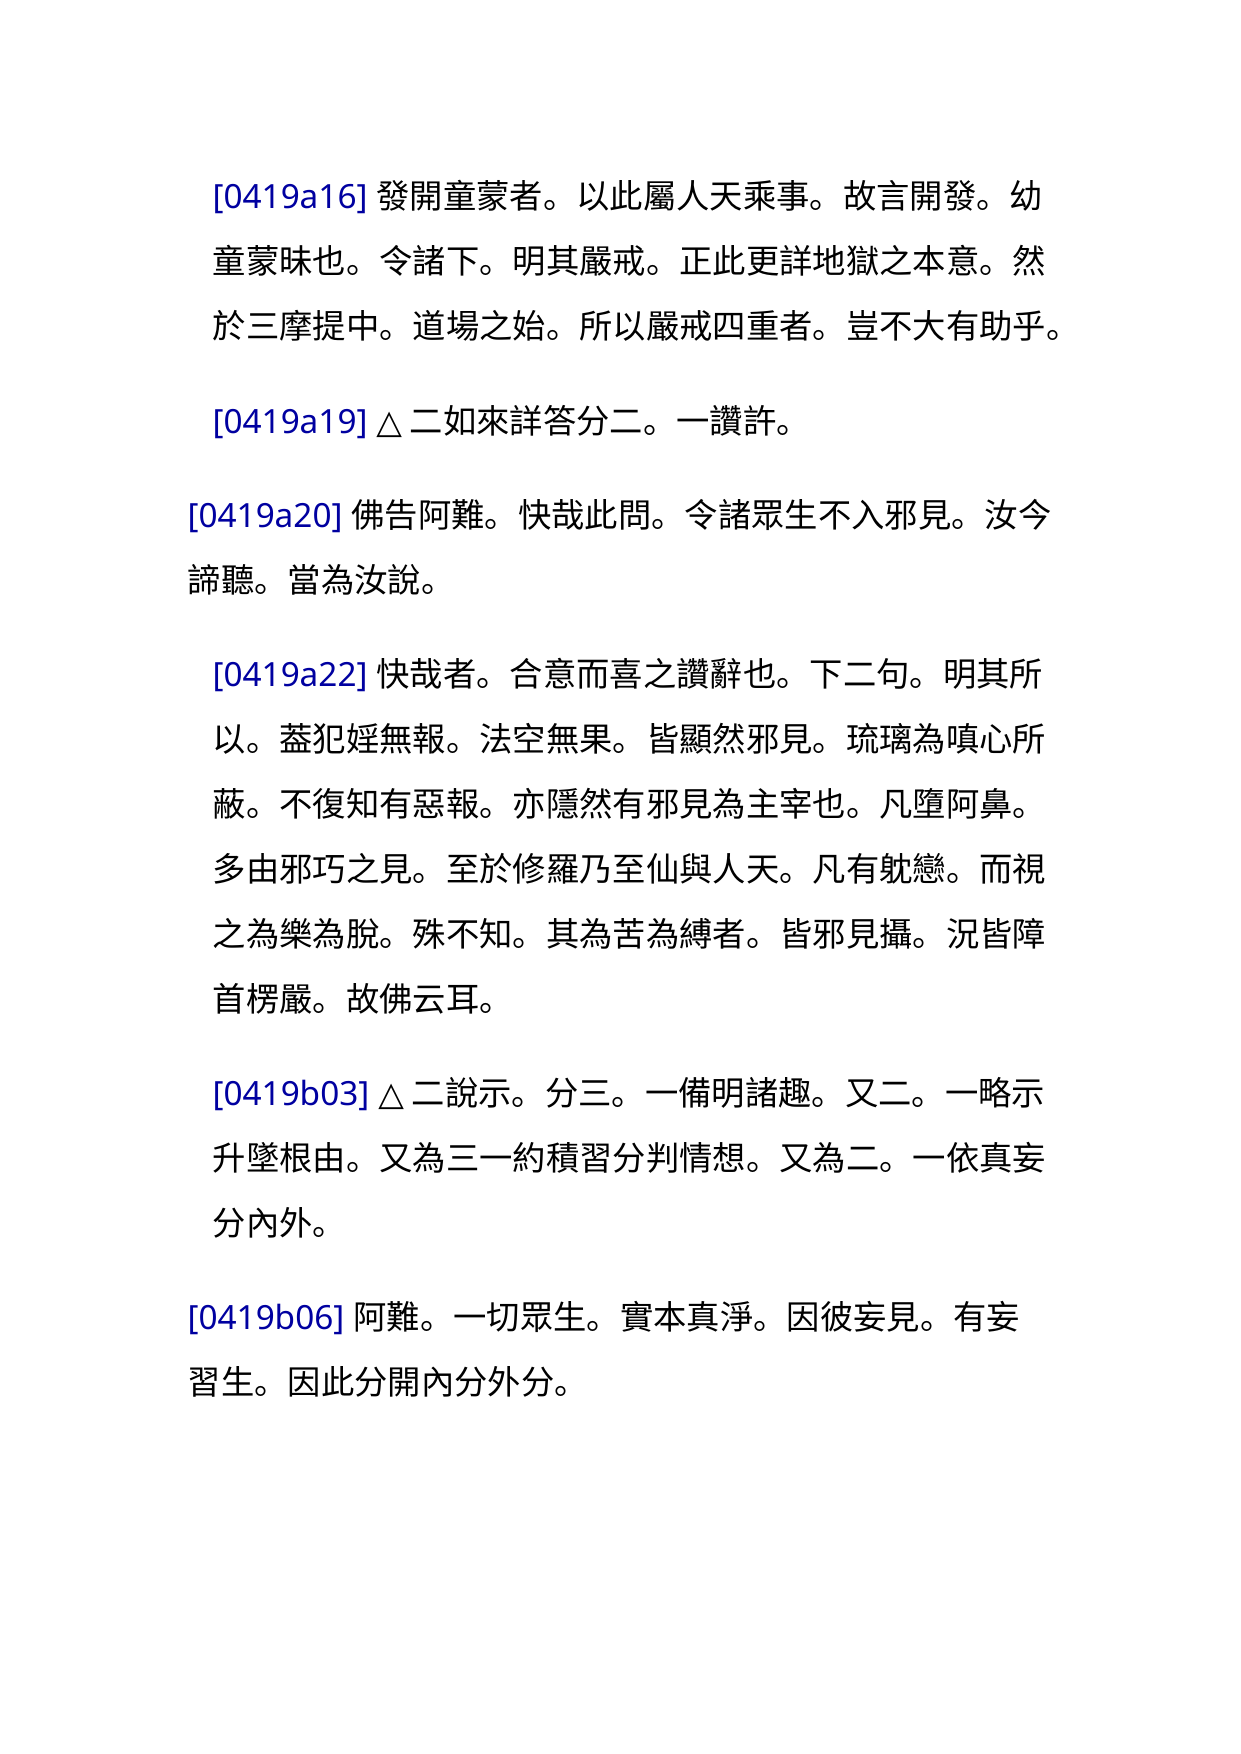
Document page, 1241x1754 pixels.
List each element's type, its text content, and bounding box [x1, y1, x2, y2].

text [0419a22] 快哉者。合意而喜之讚辭也。下二句。明其所以。葢犯婬無報。法空無果。皆顯然邪見。琉璃為嗔心所蔽。不復知有惡報。亦隱然有邪見為主宰也。凡墮阿鼻。多由邪巧之見。至於修羅乃至仙與人天。凡有躭戀。而視之為樂為脫。殊不知。其為苦為縛者。皆邪見攝。況皆障首楞嚴。故佛云耳。 [212, 639, 1053, 1029]
text [0419a16] 發開童蒙者。以此屬人天乘事。故言開發。幼童蒙昧也。令諸下。明其嚴戒。正此更詳地獄之本意。然於三摩提中。道場之始。所以嚴戒四重者。豈不大有助乎。 [212, 162, 1053, 357]
text [0419a19] △二如來詳答分二。一讚許。 [212, 386, 1053, 451]
text [0419b06] 阿難。一切眾生。實本真淨。因彼妄見。有妄習生。因此分開內分外分。 [187, 1283, 1053, 1413]
text [0419b03] △二說示。分三。一備明諸趣。又二。一略示升墜根由。又為三一約積習分判情想。又為二。一依真妄分內外。 [212, 1059, 1053, 1254]
text [0419a20] 佛告阿難。快哉此問。令諸眾生不入邪見。汝今諦聽。當為汝說。 [187, 480, 1053, 610]
